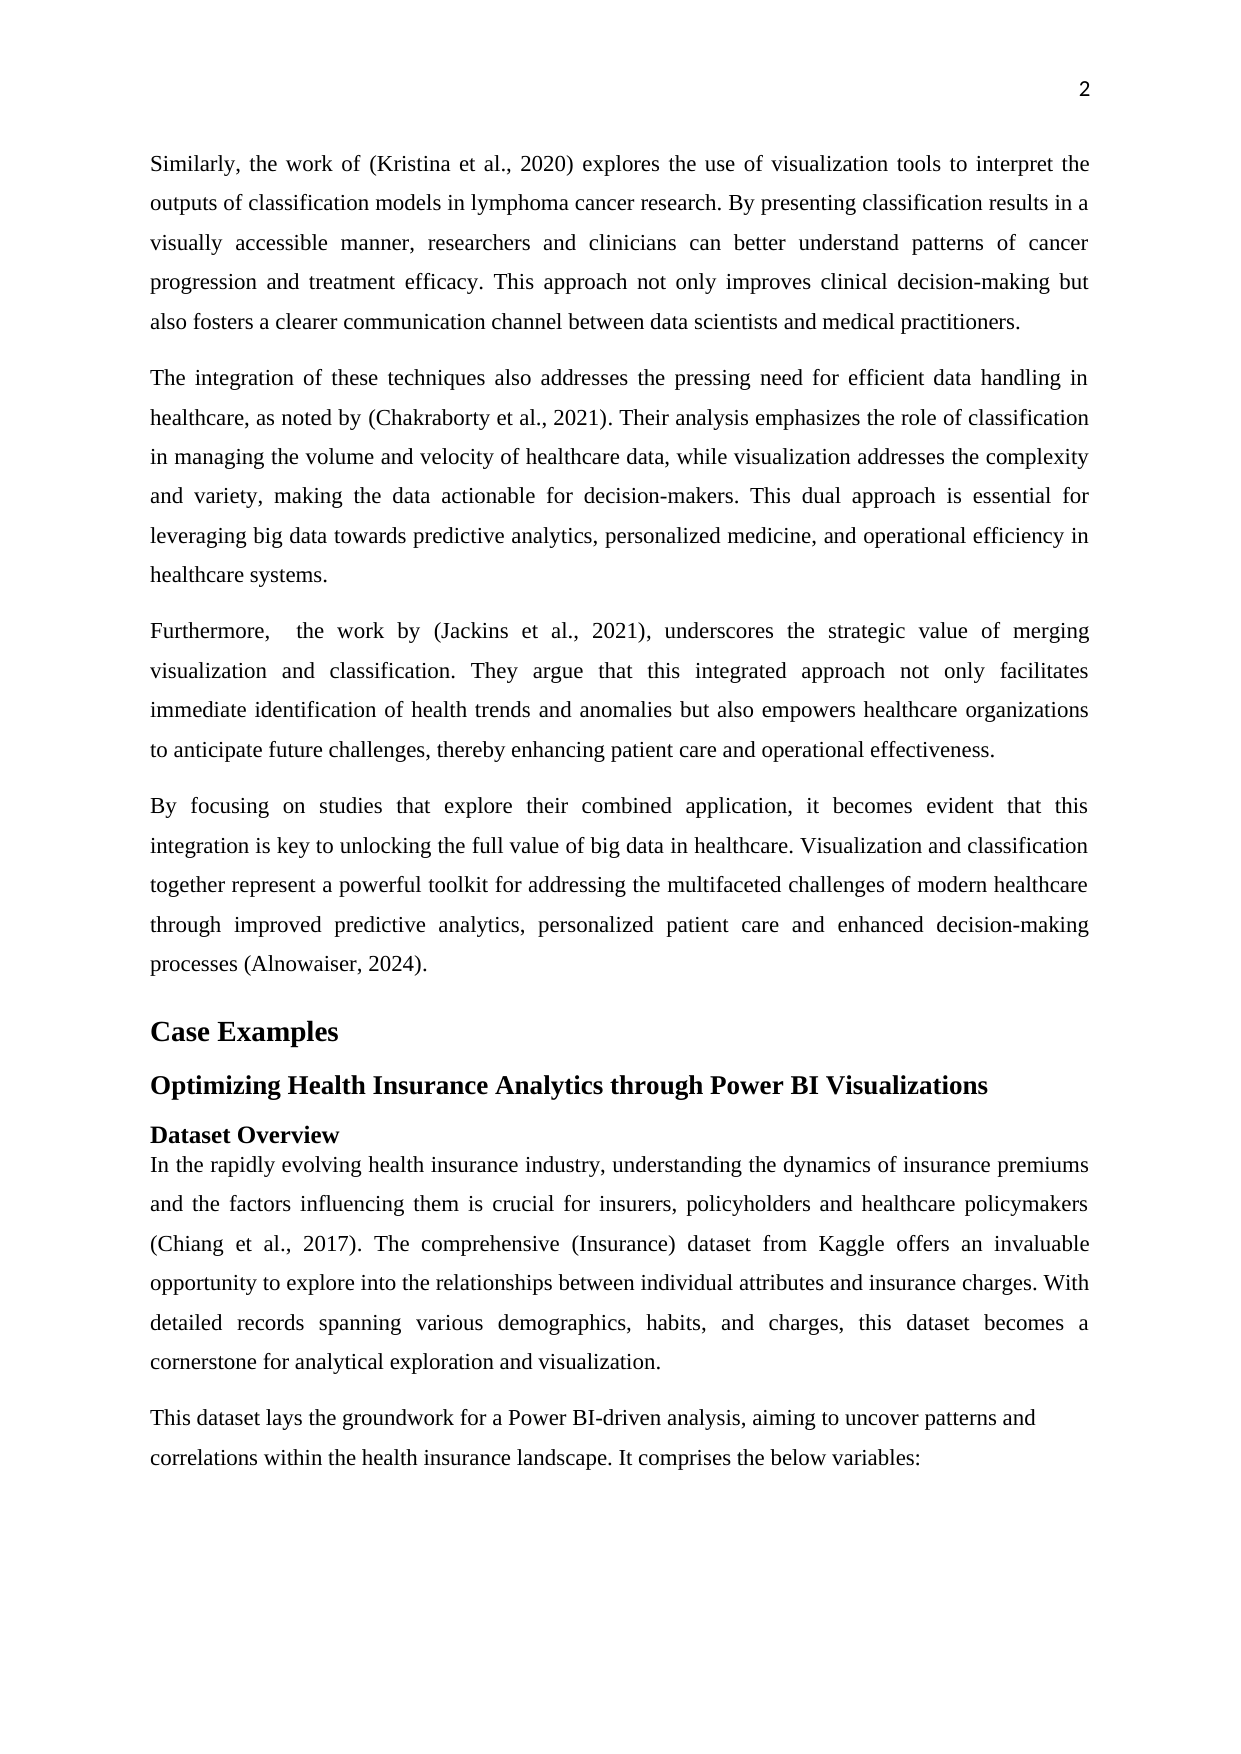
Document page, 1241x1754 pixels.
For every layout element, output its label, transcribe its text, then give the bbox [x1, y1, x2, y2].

text By focusing on studies that explore their combined application, it becomes evident that this integration is key to unlocking the full value of big data in healthcare. Visualization and classification together represent a powerful toolkit for addressing the multifaceted challenges of modern healthcare through improved predictive analytics, personalized patient care and enhanced decision-making processes (Alnowaiser, 2024). [150, 792, 1090, 976]
subtitle Dataset Overview [150, 1120, 1090, 1149]
text This dataset lays the groundwork for a Power BI-driven analysis, aiming to uncover patterns and correlations within the health insurance landscape. It comprises the below variables: [150, 1404, 1090, 1470]
text Furthermore, the work by (Jackins et al., 2021), underscores the strategic value of merging visualization and classification. They argue that this integrated approach not only facilitates immediate identification of health trends and anomalies but also empowers healthcare organizations to anticipate future challenges, thereby enhancing patient care and operational effectiveness. [150, 618, 1090, 762]
text Similarly, the work of (Kristina et al., 2020) explores the use of visualization tools to interpret the outputs of classification models in lymphoma cancer research. By presenting classification results in a visually accessible manner, researchers and clinicians can better understand patterns of cancer progression and treatment efficacy. This approach not only improves clinical decision-making but also fosters a clearer communication channel between data scientists and medical practitioners. [150, 150, 1090, 334]
text In the rapidly evolving health insurance industry, understanding the dynamics of insurance premiums and the factors influencing them is crucial for insurers, policyholders and healthcare policymakers (Chiang et al., 2017). The comprehensive (Insurance) dataset from Kaggle offers an invaluable opportunity to explore into the relationships between individual attributes and insurance charges. With detailed records spanning various demographics, habits, and charges, this dataset becomes a cornerstone for analytical exploration and visualization. [150, 1151, 1090, 1375]
subtitle Case Examples [150, 1014, 1090, 1048]
subtitle Optimizing Health Insurance Analytics through Power BI Visualizations [150, 1069, 1090, 1100]
text The integration of these techniques also addresses the pressing need for efficient data handling in healthcare, as noted by (Chakraborty et al., 2021). Their analysis emphasizes the role of classification in managing the volume and velocity of healthcare data, while visualization addresses the complexity and variety, making the data actionable for decision-makers. This dual approach is essential for leveraging big data towards predictive analytics, personalized medicine, and operational efficiency in healthcare systems. [150, 364, 1090, 588]
